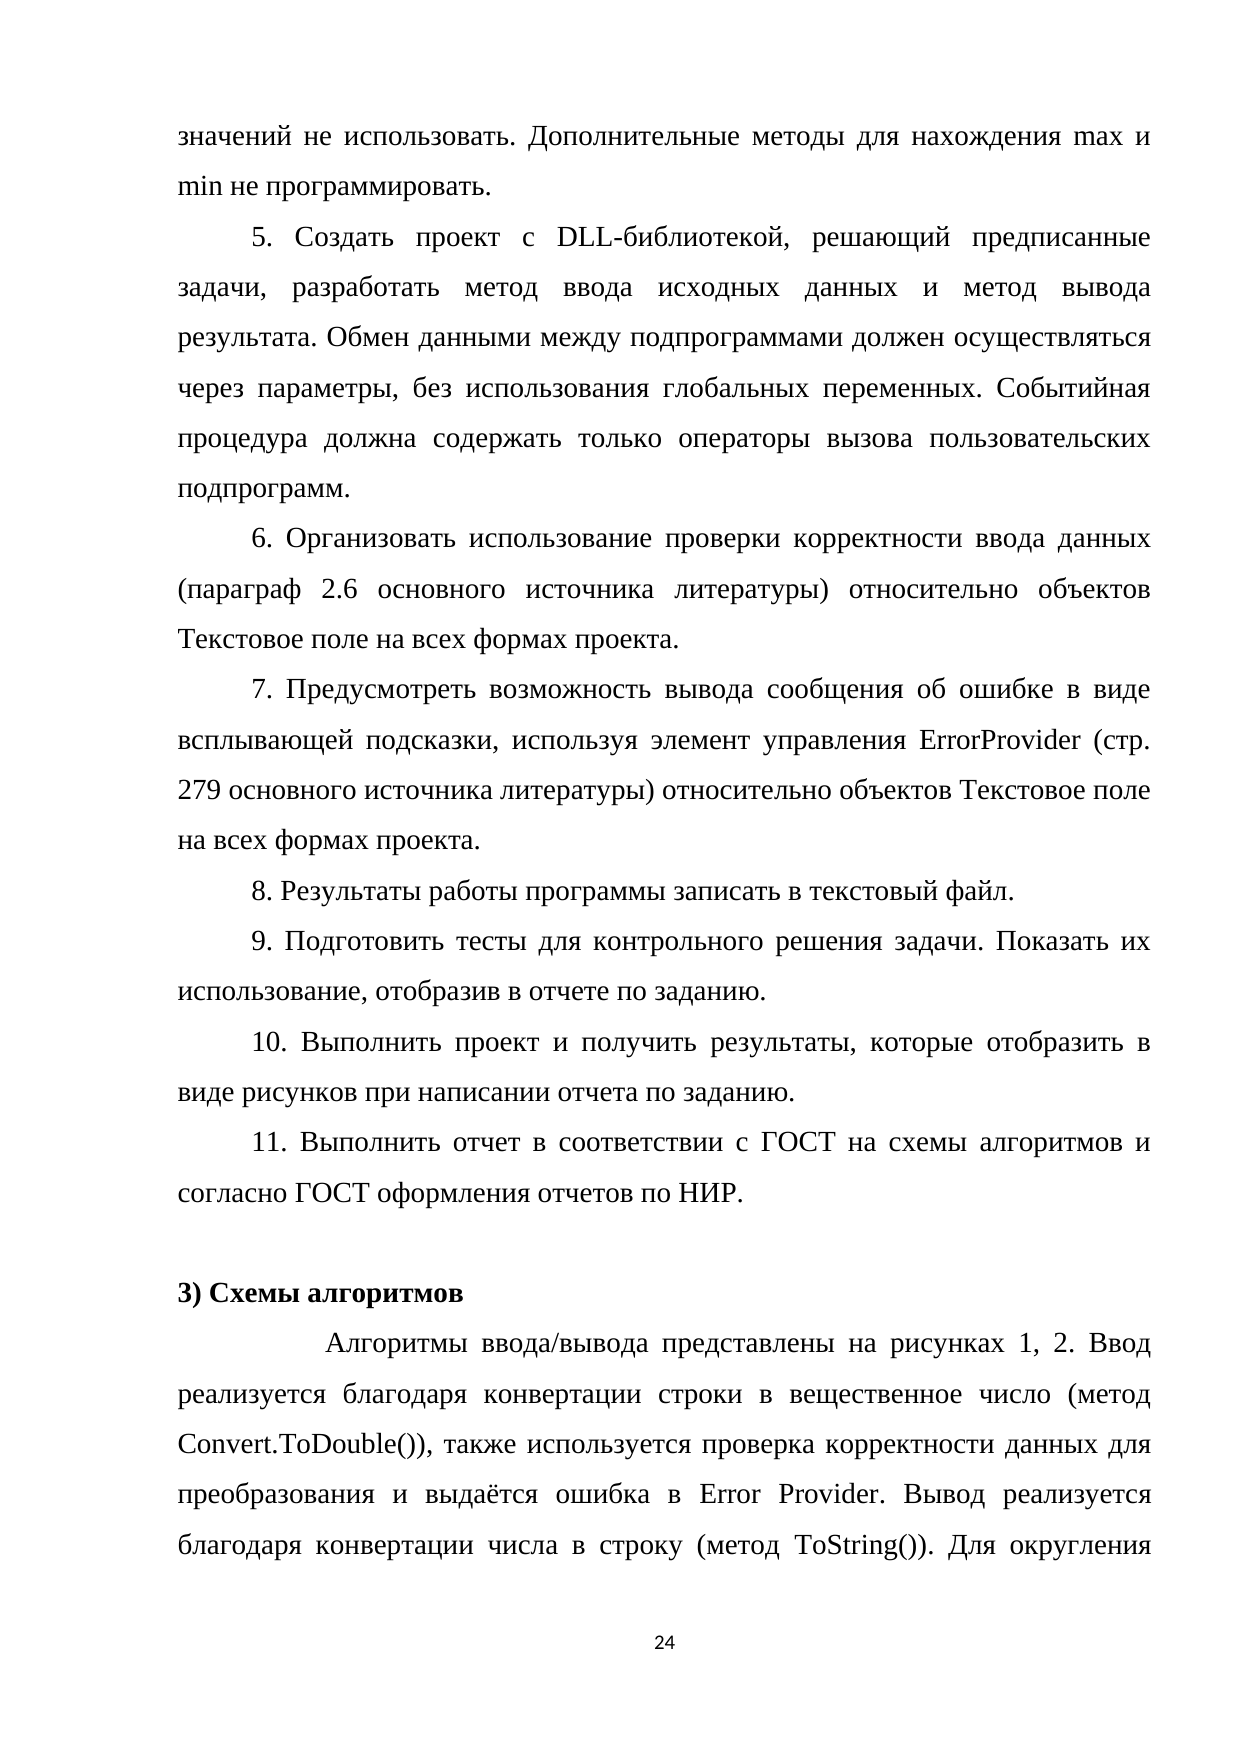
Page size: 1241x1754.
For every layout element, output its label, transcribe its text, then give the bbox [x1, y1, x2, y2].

text 10. Выполнить проект и получить результаты, которые отобразить в виде рисунков при написании отчета по заданию. [177, 1024, 1152, 1108]
text 11. Выполнить отчет в соответствии с ГОСТ на схемы алгоритмов и согласно ГОСТ оформления отчетов по НИР. [177, 1124, 1152, 1208]
text 5. Создать проект с DLL-библиотекой, решающий предписанные задачи, разработать метод ввода исходных данных и метод вывода результата. Обмен данными между подпрограммами должен осуществляться через параметры, без использования глобальных переменных. Событийная процедура должна содержать только операторы вызова пользовательских подпрограмм. [177, 219, 1152, 504]
text 3) Схемы алгоритмов [177, 1275, 1152, 1309]
text 7. Предусмотреть возможность вывода сообщения об ошибке в виде всплывающей подсказки, используя элемент управления ErrorProvider (стр. 279 основного источника литературы) относительно объектов Текстовое поле на всех формах проекта. [177, 672, 1152, 856]
text 6. Организовать использование проверки корректности ввода данных (параграф 2.6 основного источника литературы) относительно объектов Текстовое поле на всех формах проекта. [177, 521, 1152, 655]
text 9. Подготовить тесты для контрольного решения задачи. Показать их использование, отобразив в отчете по заданию. [177, 923, 1152, 1007]
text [177, 1326, 1152, 1560]
text 8. Результаты работы программы записать в текстовый файл. [177, 873, 1152, 906]
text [177, 118, 1152, 202]
